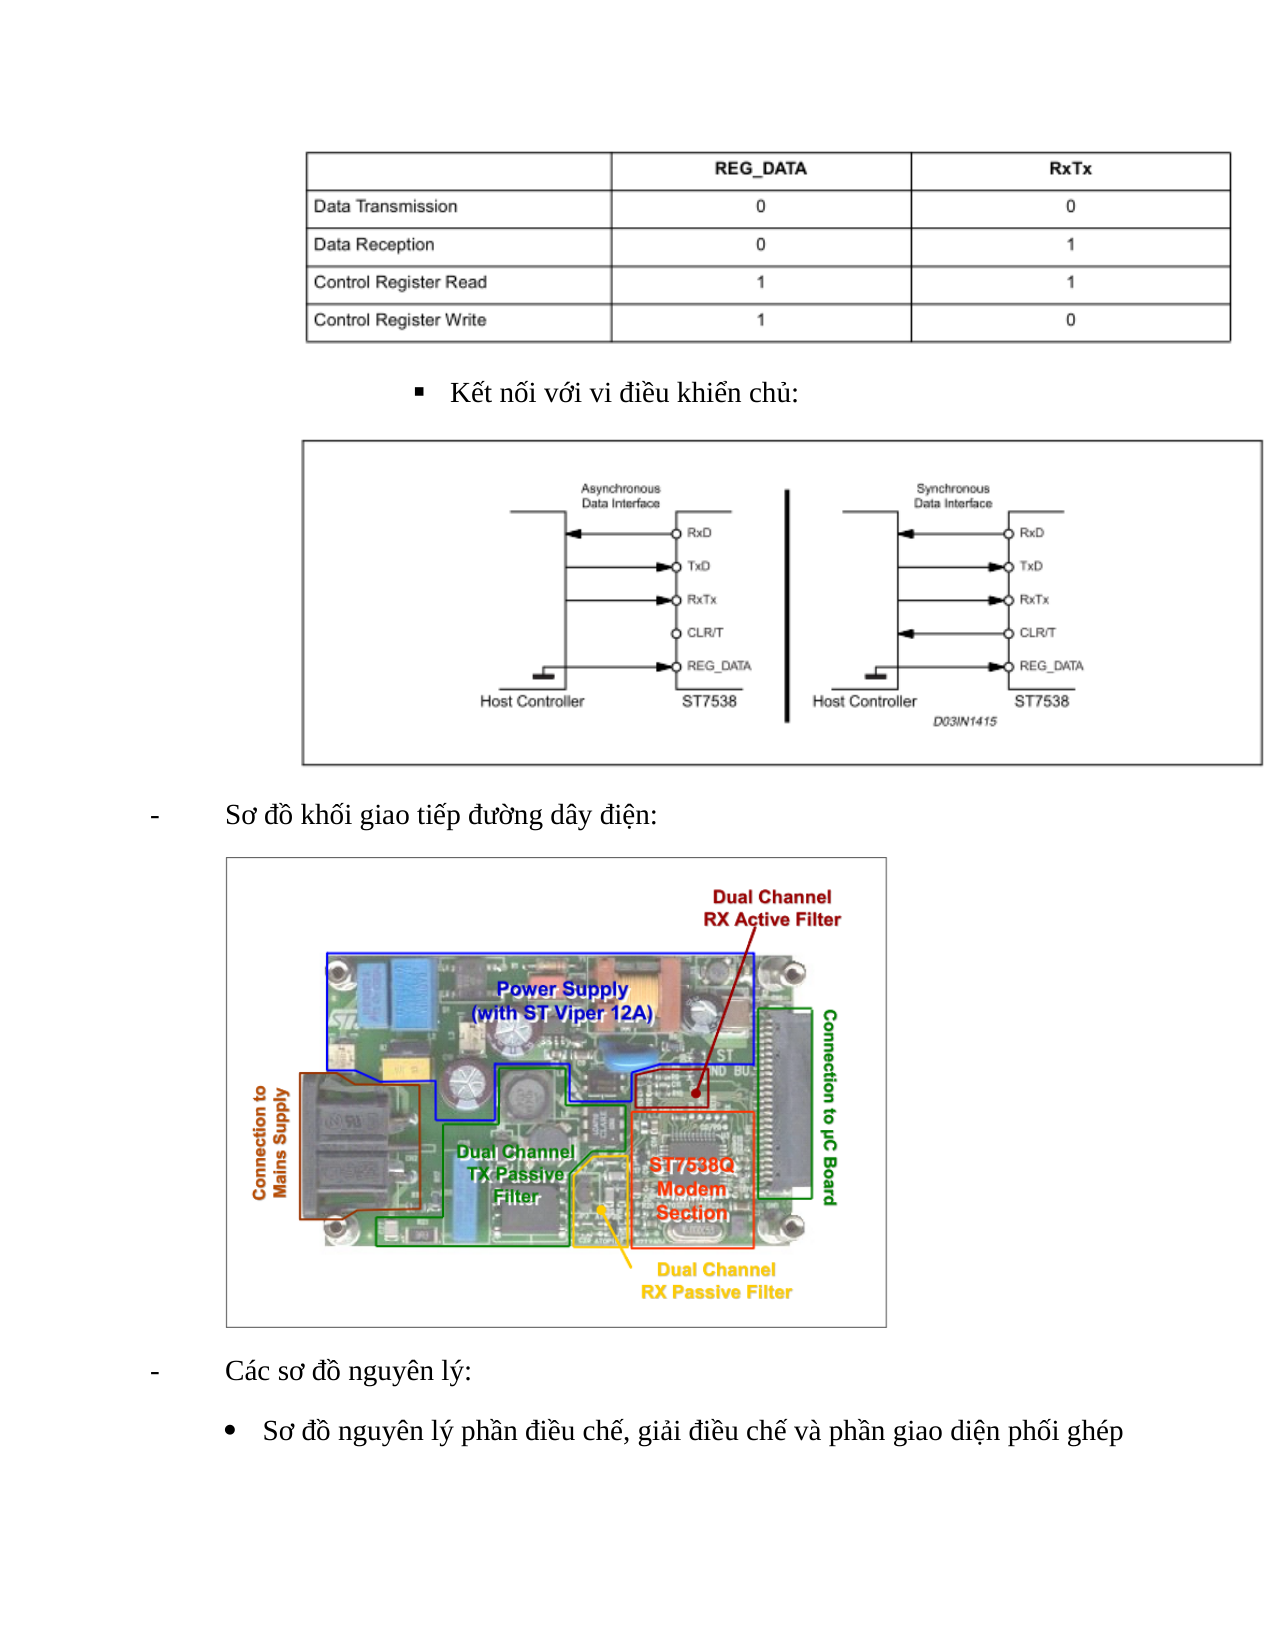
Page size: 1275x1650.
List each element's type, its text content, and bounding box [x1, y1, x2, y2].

text - Sơ đồ khối giao tiếp đường dây điện: [150, 797, 1125, 831]
picture [225, 856, 889, 1329]
list Sơ đồ nguyên lý phần điều chế, giải điều chế và phần giao diện phối ghép [225, 1413, 1125, 1446]
text - Các sơ đồ nguyên lý: [150, 1353, 1125, 1387]
picture [300, 150, 1242, 350]
list Kết nối với vi điều khiển chủ: [412, 375, 1125, 409]
picture [300, 434, 1268, 772]
